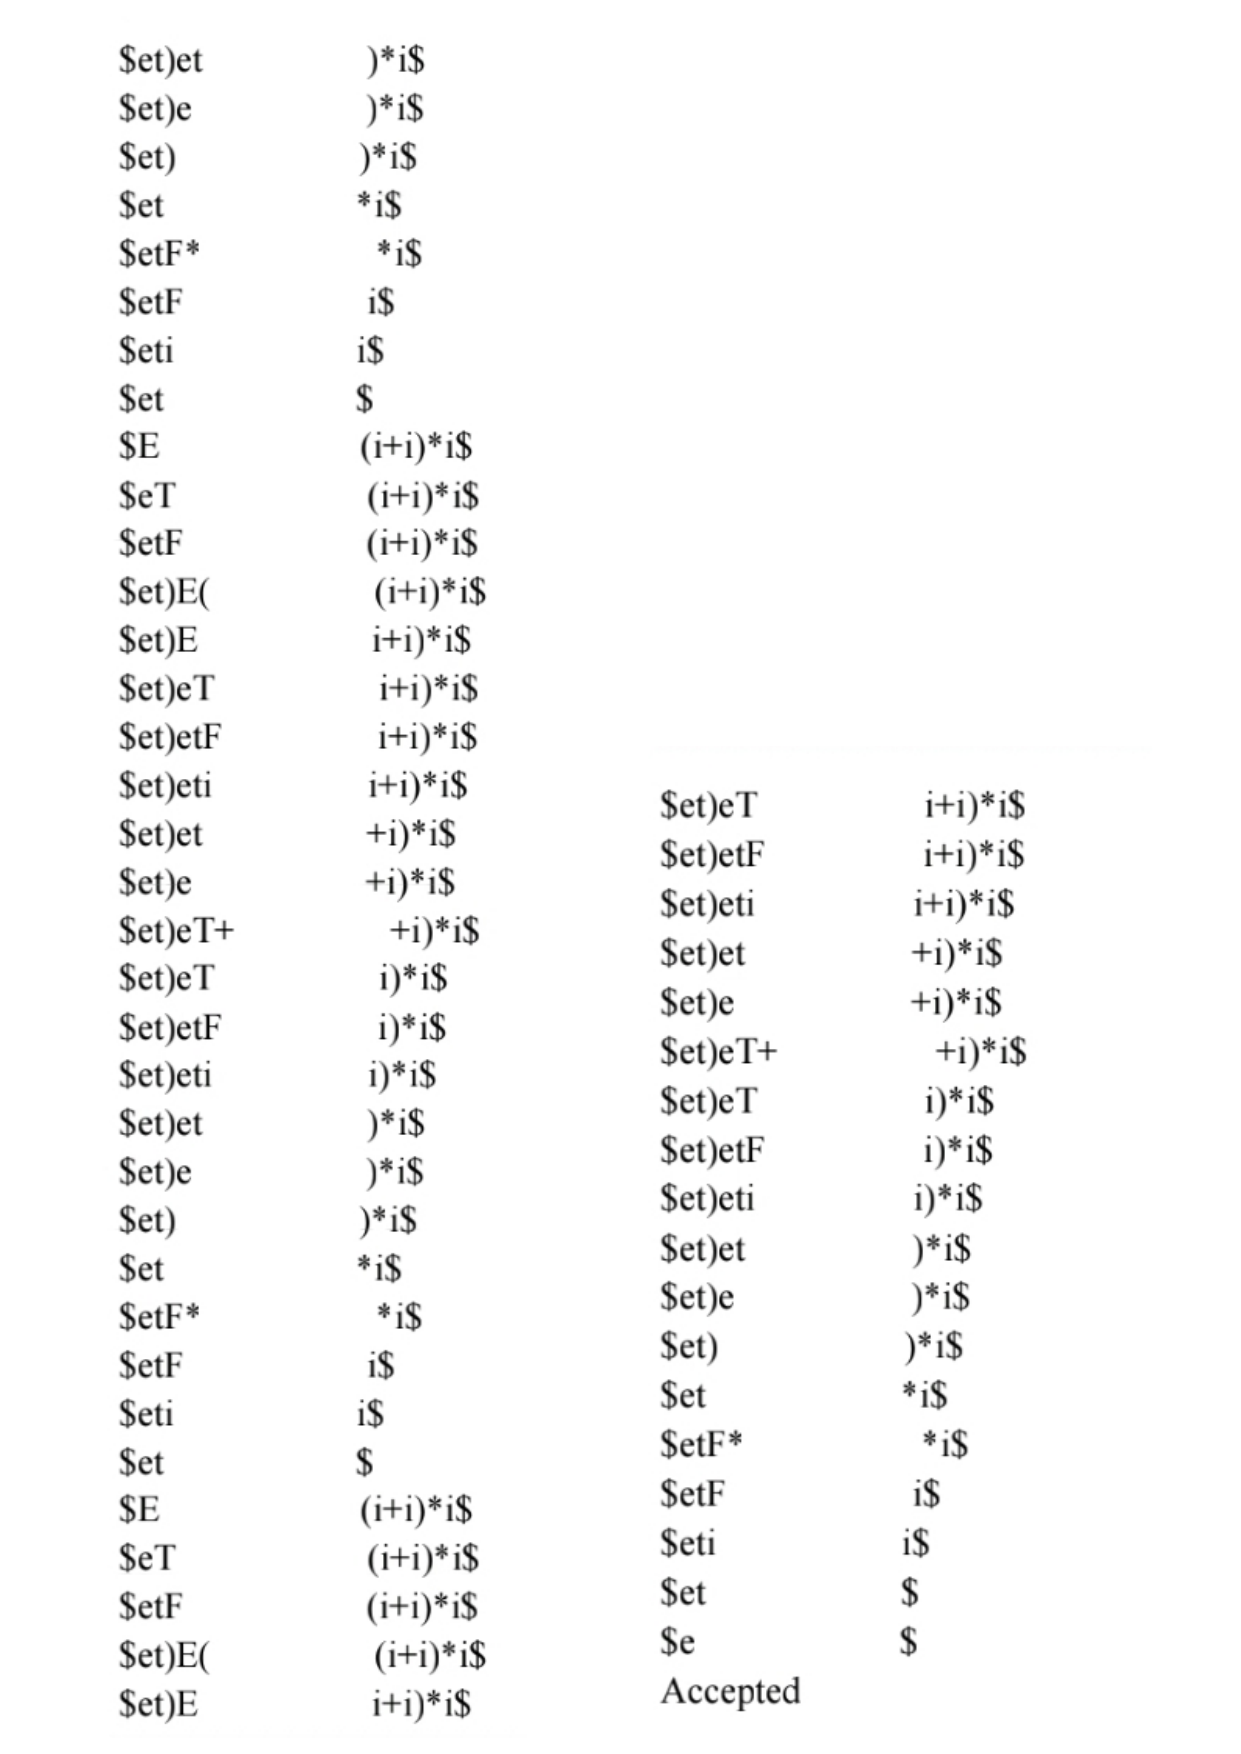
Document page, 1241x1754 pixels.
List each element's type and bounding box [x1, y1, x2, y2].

picture [16, 16, 1153, 1738]
